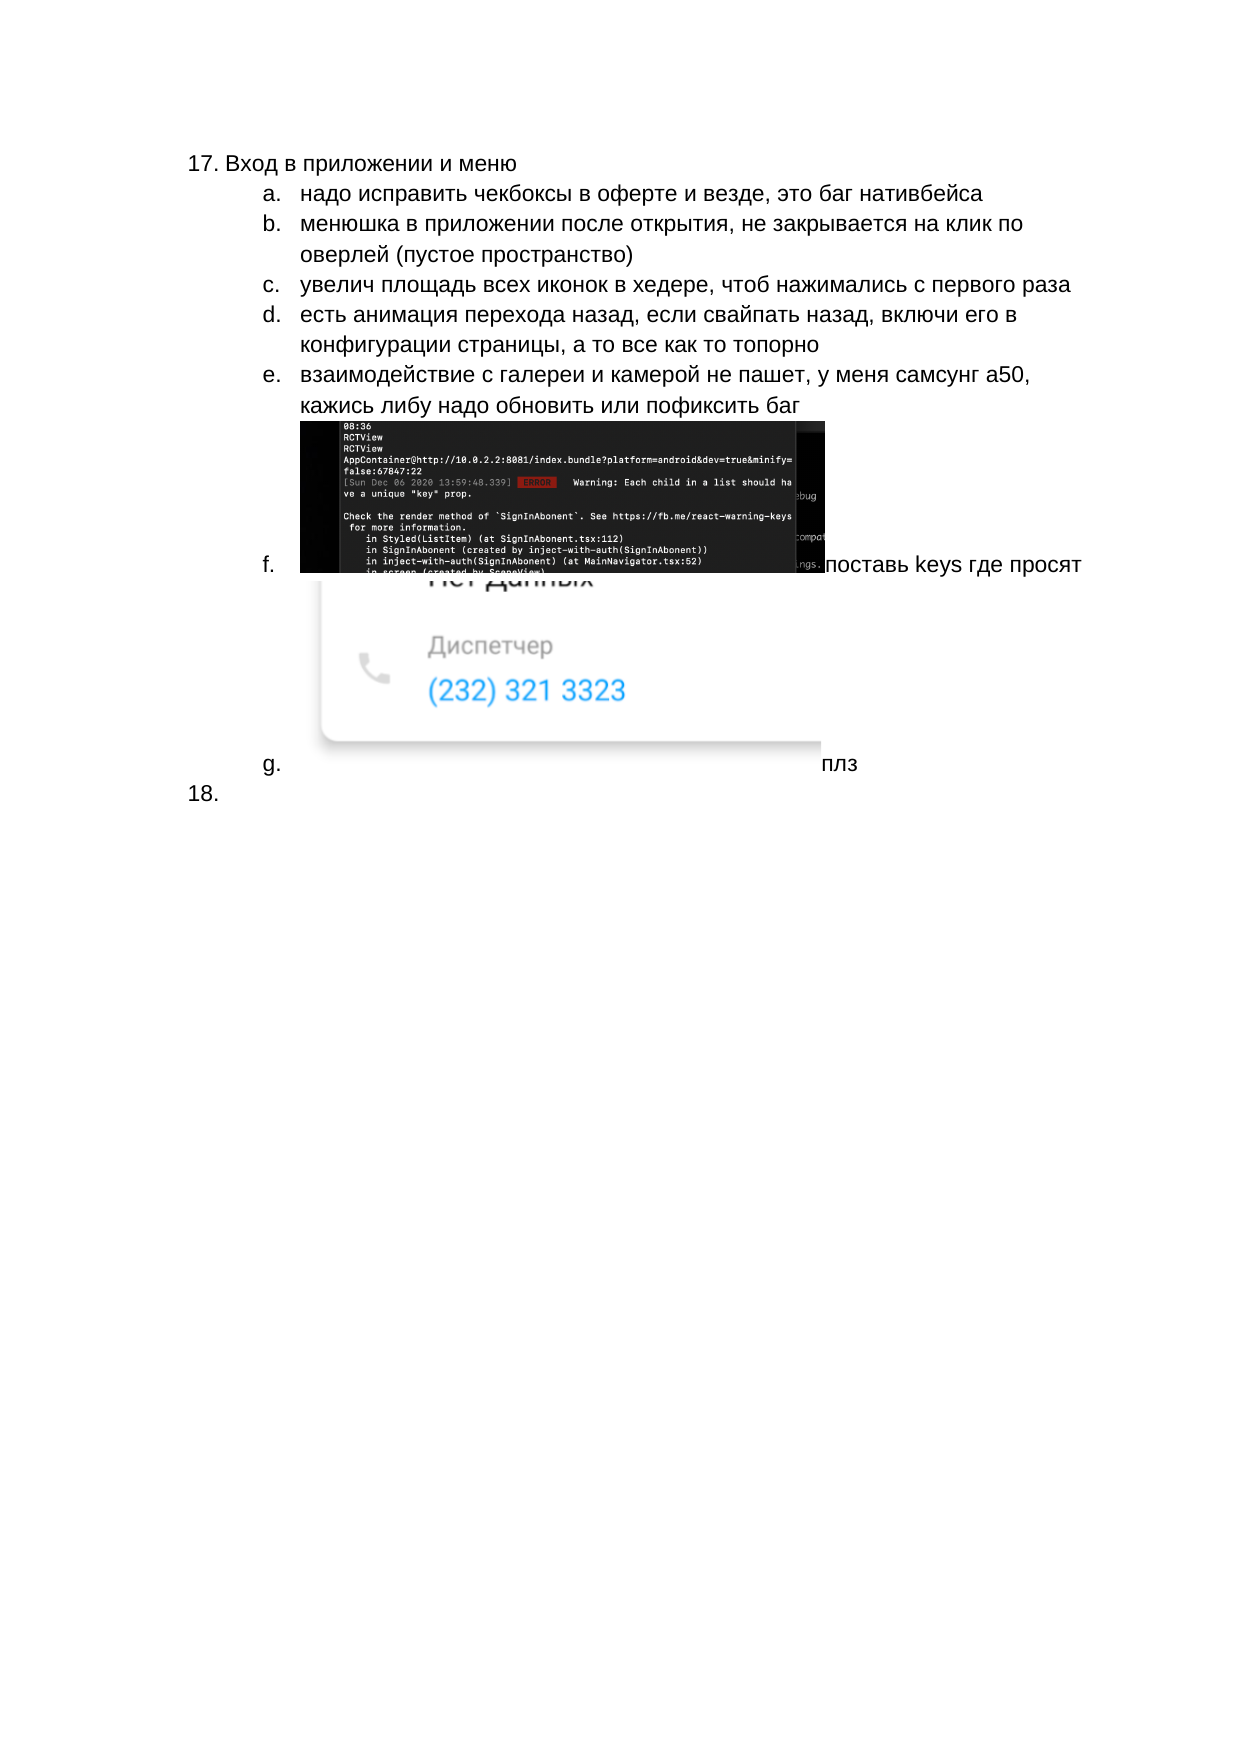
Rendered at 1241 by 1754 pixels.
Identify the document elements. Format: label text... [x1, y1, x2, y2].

picture [300, 581, 822, 772]
list менюшка в приложении после открытия, не закрывается на клик по оверлей (пустое пространство) [262, 210, 1090, 267]
list надо исправить чекбоксы в оферте и везде, это баг нативбейса [262, 180, 1090, 207]
list есть анимация перехода назад, если свайпать назад, включи его в конфигурации страницы, а то все как то топорно [262, 301, 1090, 358]
picture [300, 421, 825, 573]
list увелич площадь всех иконок в хедере, чтоб нажимались с первого раза [262, 271, 1090, 297]
list взаимодействие с галереи и камерой не пашет, у меня самсунг a50, кажись либу надо обновить или пофиксить баг [262, 361, 1090, 418]
list Вход в приложении и меню [187, 150, 1090, 176]
